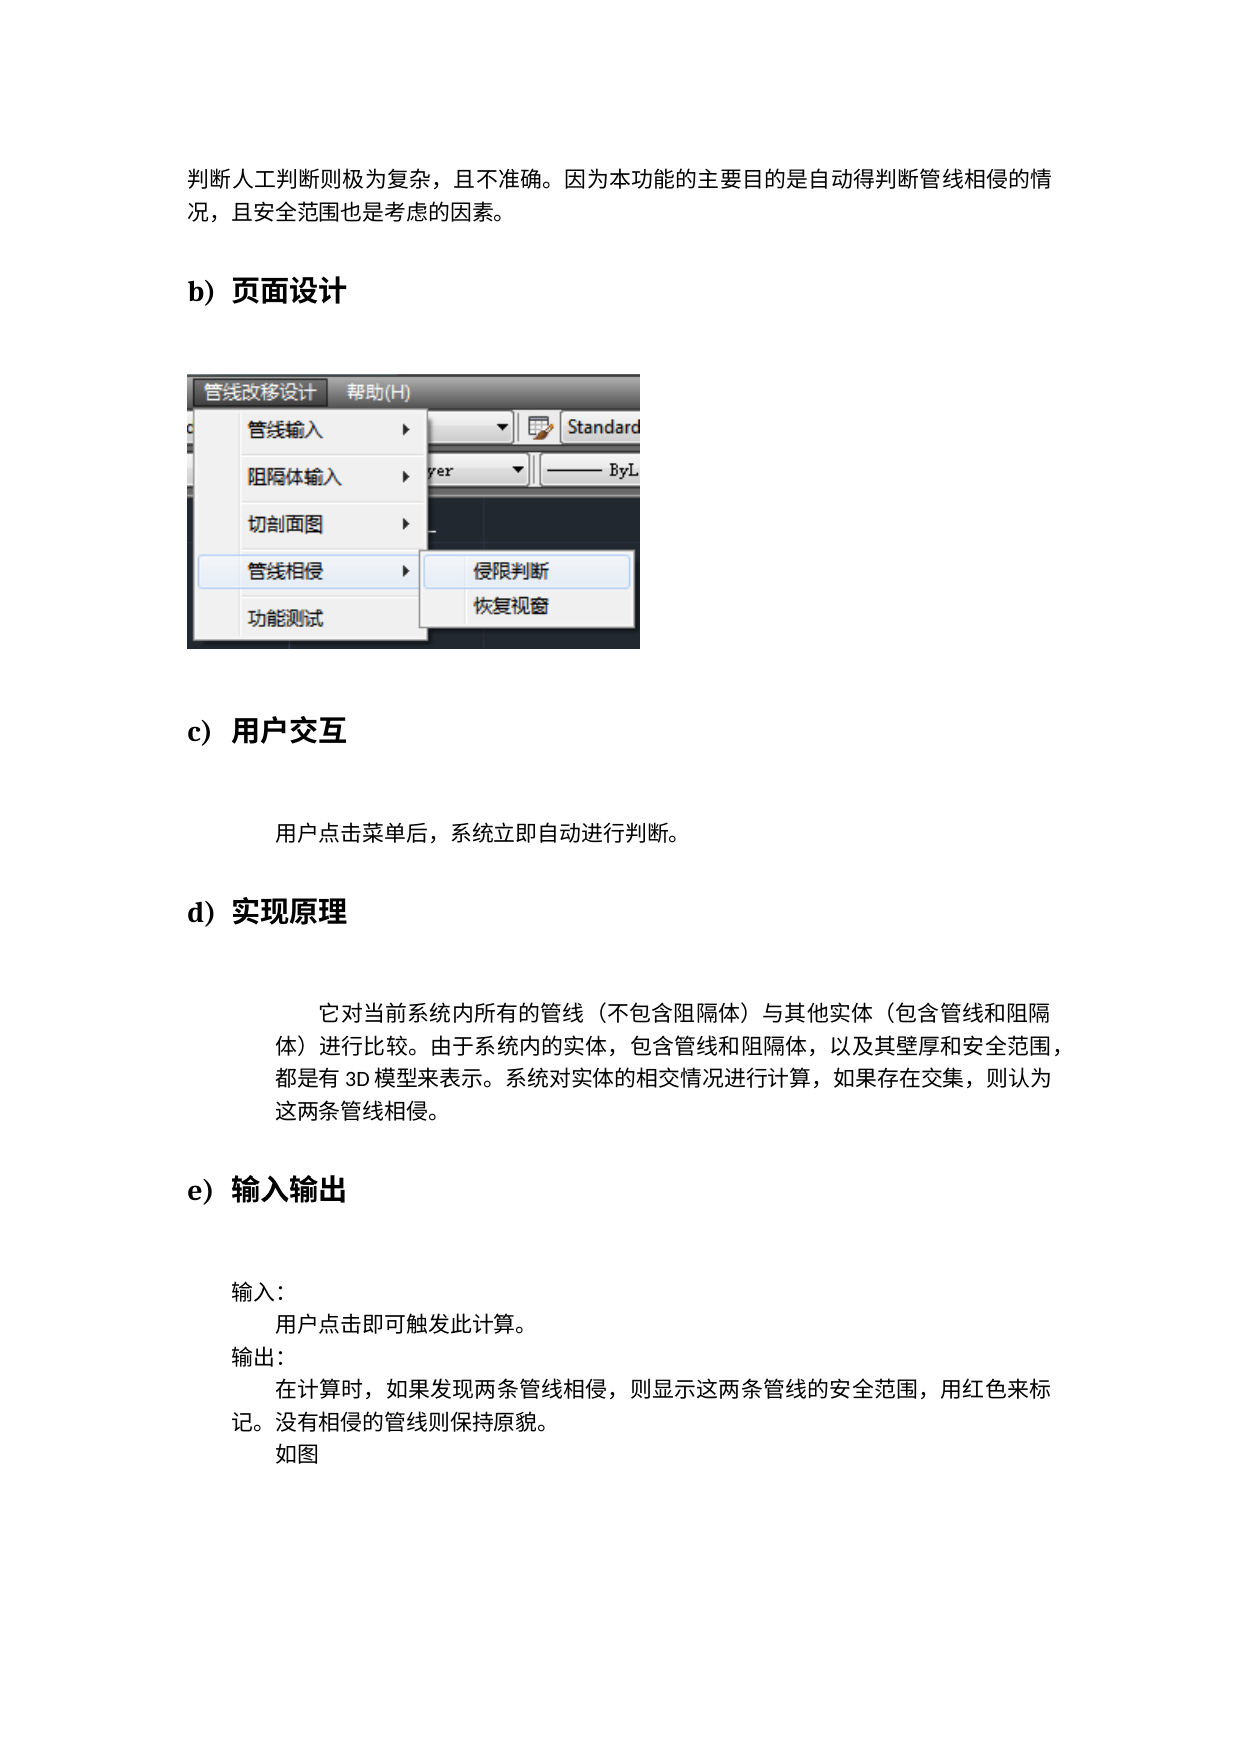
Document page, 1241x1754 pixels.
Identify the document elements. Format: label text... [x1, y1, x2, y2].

text 输出： [231, 1339, 1053, 1372]
subtitle 用户交互 [187, 697, 1053, 762]
subtitle 实现原理 [187, 877, 1053, 942]
subtitle 输入输出 [187, 1155, 1053, 1220]
text 如图 [231, 1437, 1053, 1469]
text 它对当前系统内所有的管线（不包含阻隔体）与其他实体（包含管线和阻隔体）进行比较。由于系统内的实体，包含管线和阻隔体，以及其壁厚和安全范围，都是有3D模型来表示。系统对实体的相交情况进行计算，如果存在交集，则认为这两条管线相侵。 [275, 996, 1053, 1126]
text 用户点击即可触发此计算。 [231, 1307, 1053, 1339]
text 输入： [231, 1274, 1053, 1307]
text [187, 162, 1053, 227]
subtitle 页面设计 [187, 256, 1053, 321]
text 在计算时，如果发现两条管线相侵，则显示这两条管线的安全范围，用红色来标记。没有相侵的管线则保持原貌。 [231, 1372, 1053, 1437]
picture [187, 374, 640, 649]
text 用户点击菜单后，系统立即自动进行判断。 [231, 816, 1053, 848]
